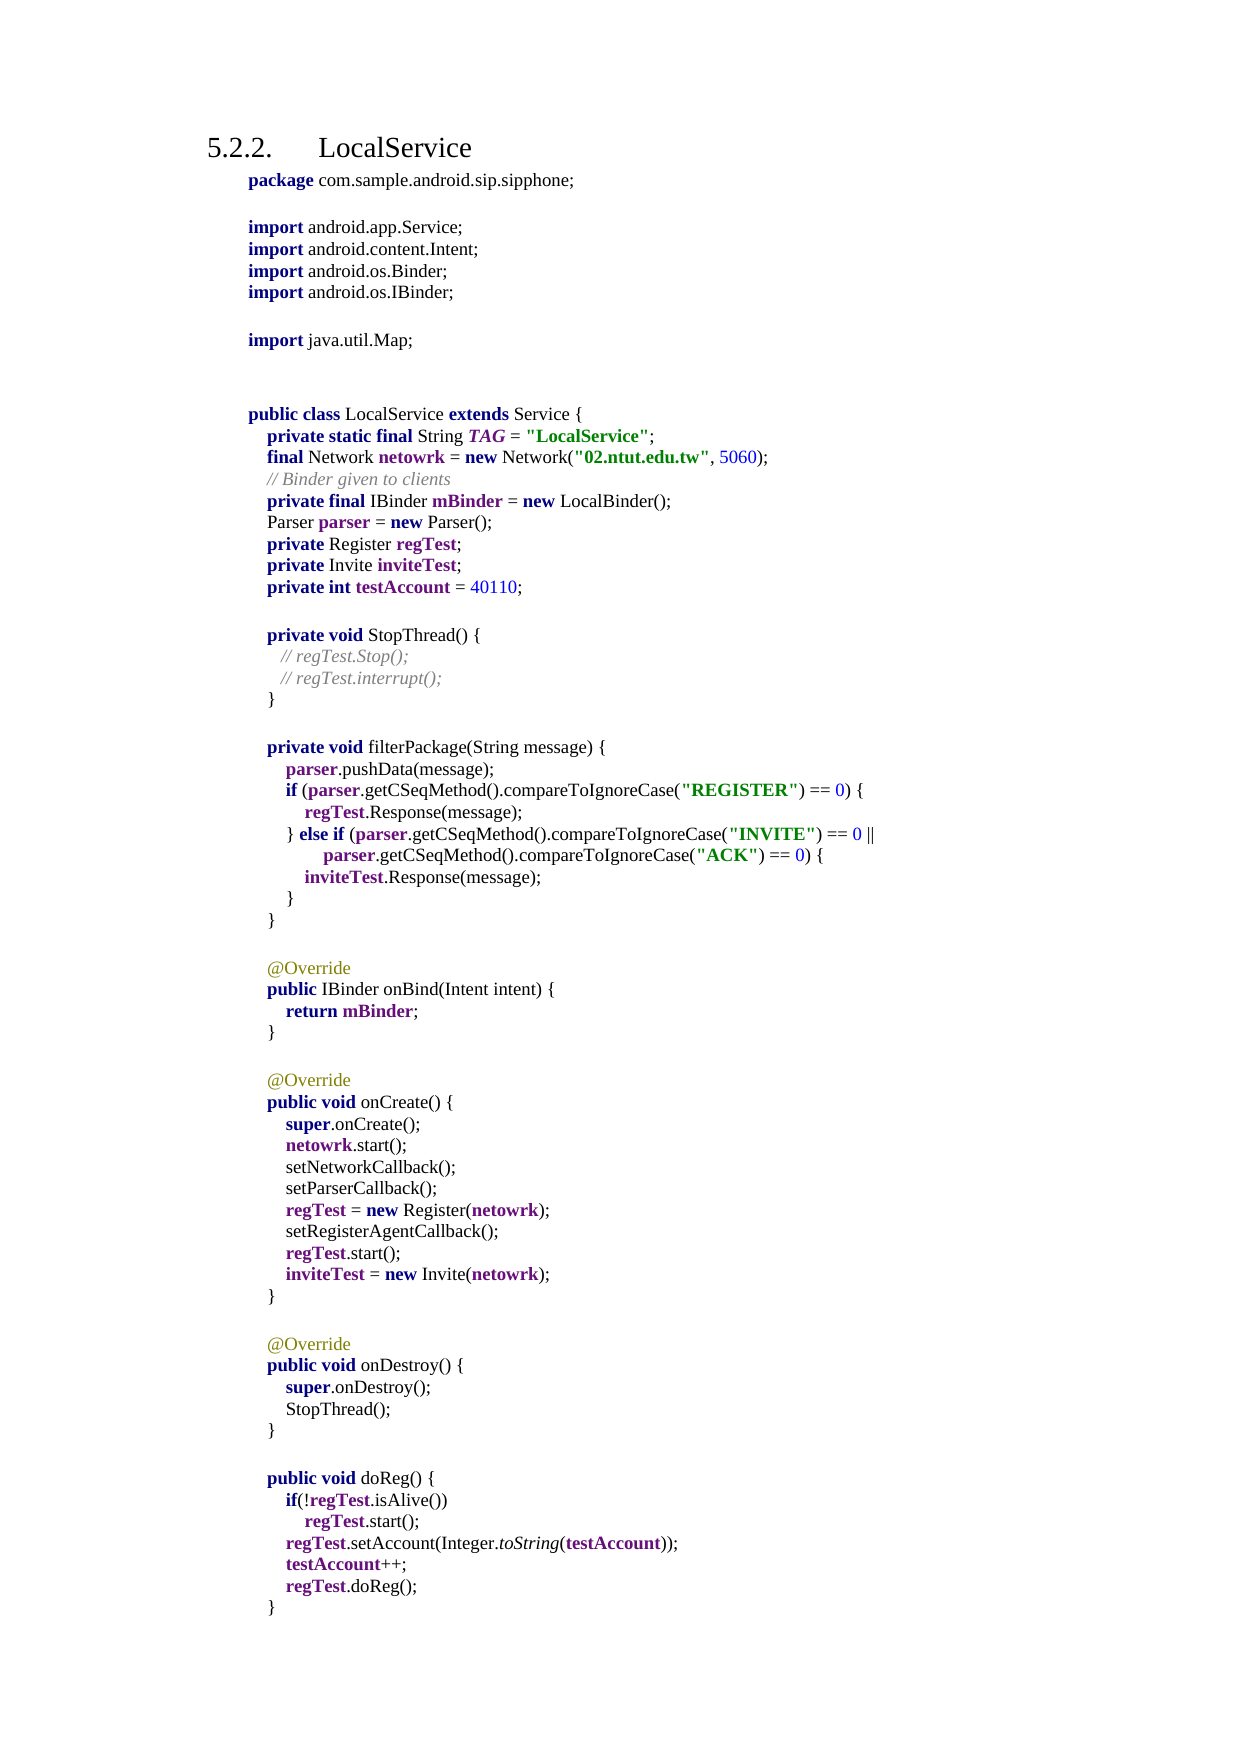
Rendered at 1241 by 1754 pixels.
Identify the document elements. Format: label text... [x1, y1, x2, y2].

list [248, 168, 1116, 1618]
list LocalService [207, 130, 1116, 163]
